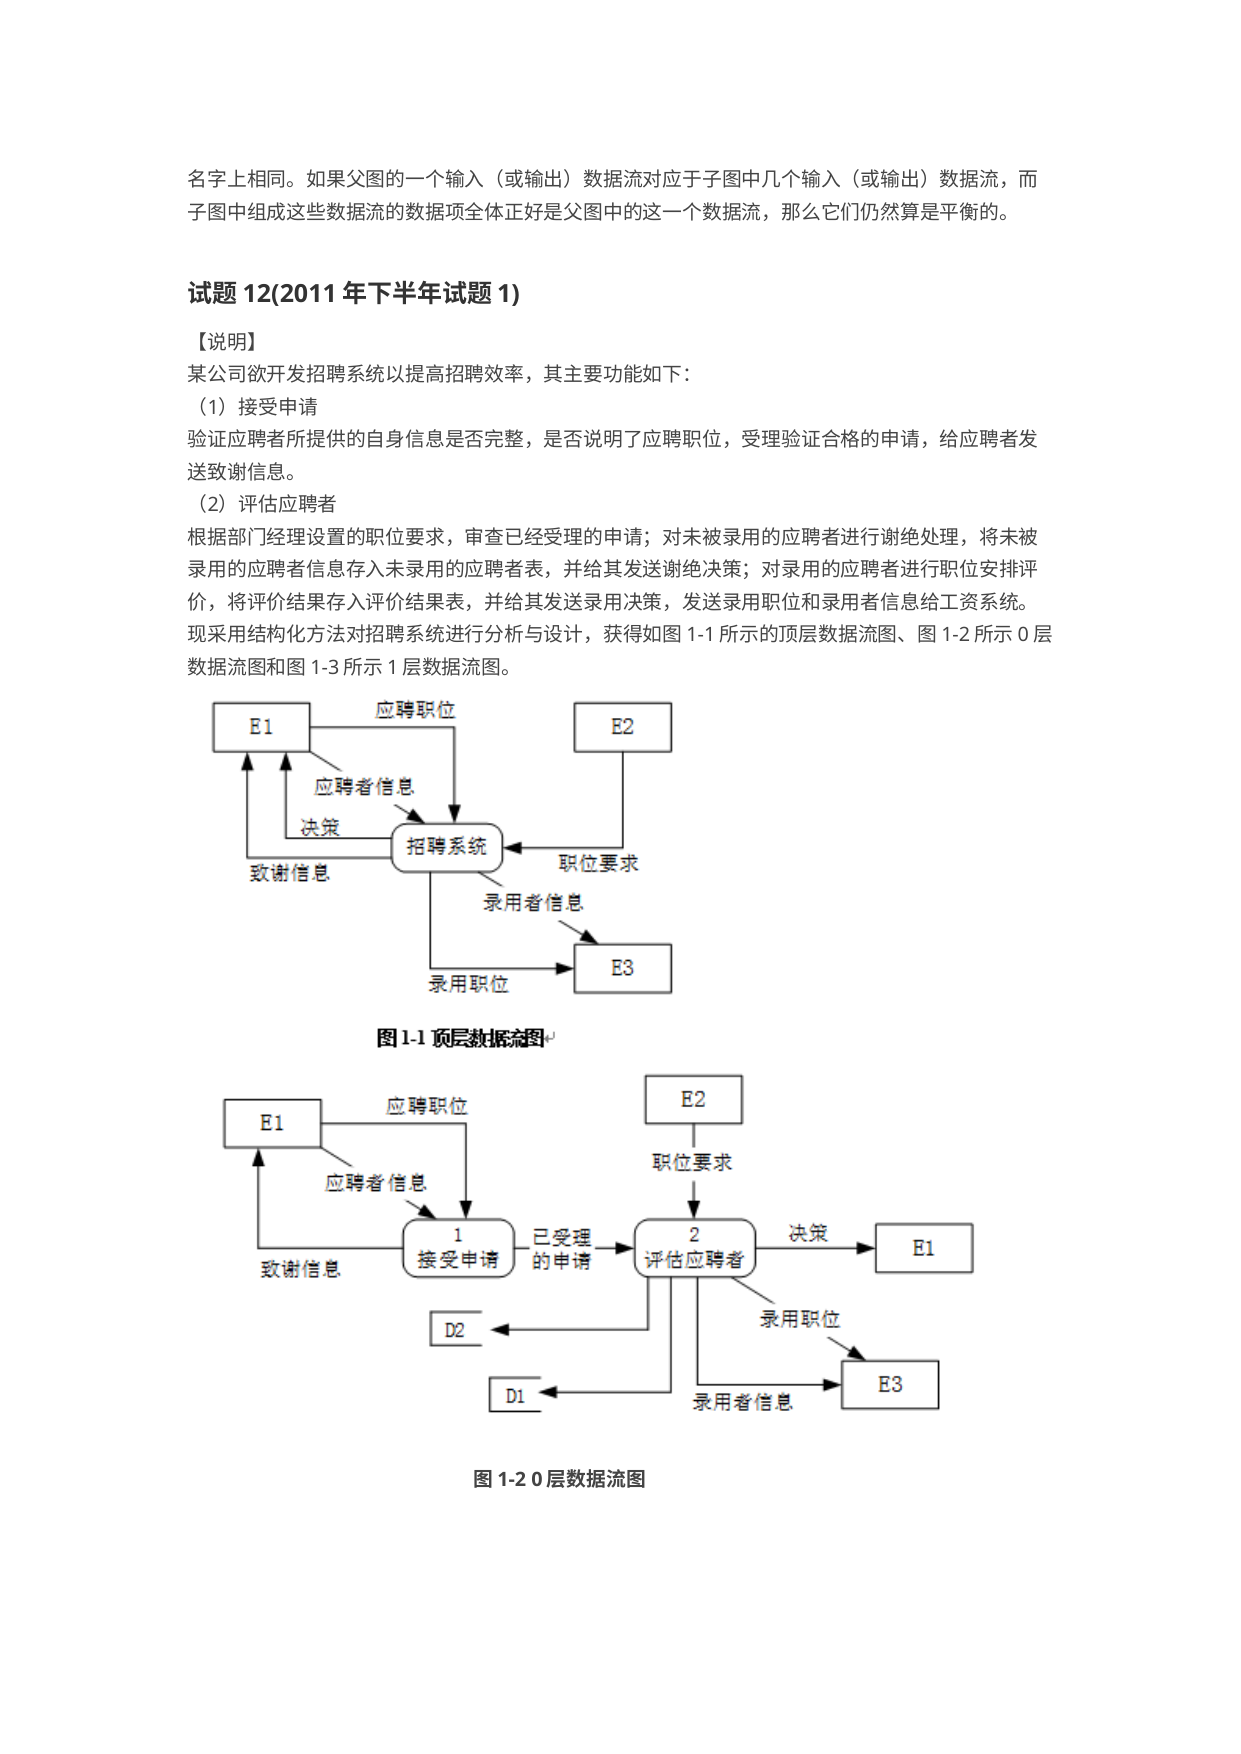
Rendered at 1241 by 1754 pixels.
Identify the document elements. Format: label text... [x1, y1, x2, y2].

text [187, 162, 1053, 227]
picture [187, 682, 685, 1054]
subtitle 试题12(2011年下半年试题1) [187, 259, 1053, 324]
picture [187, 1072, 996, 1436]
